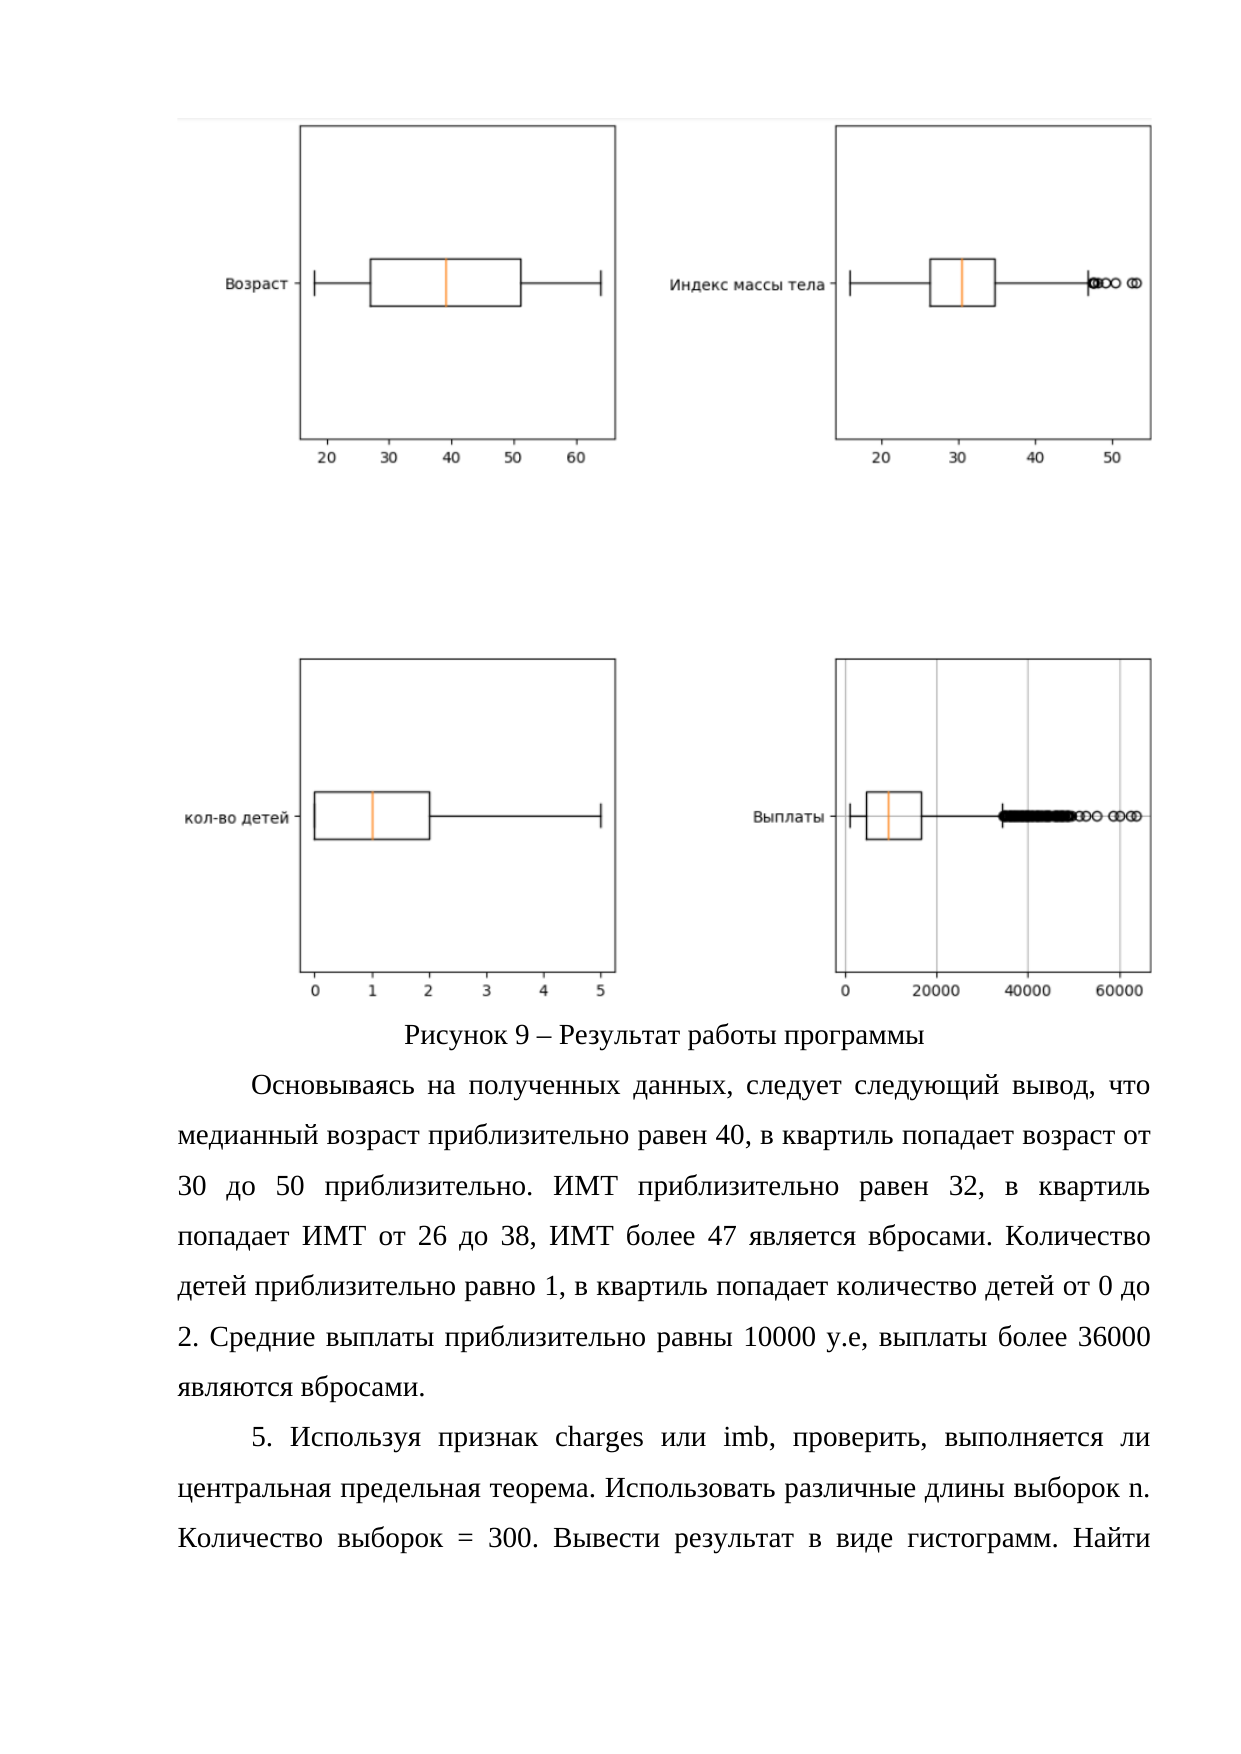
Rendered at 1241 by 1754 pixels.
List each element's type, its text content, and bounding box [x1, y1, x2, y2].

text Основываясь на полученных данных, следует следующий вывод, что медианный возраст приблизительно равен 40, в квартиль попадает возраст от 30 до 50 приблизительно. ИМТ приблизительно равен 32, в квартиль попадает ИМТ от 26 до 38, ИМТ более 47 является вбросами. Количество детей приблизительно равно 1, в квартиль попадает количество детей от 0 до 2. Средние выплаты приблизительно равны 10000 у.е, выплаты более 36000 являются вбросами. [177, 1067, 1152, 1403]
picture [177, 118, 1152, 1001]
text Рисунок 9 – Результат работы программы [177, 1017, 1152, 1050]
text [177, 1419, 1152, 1553]
